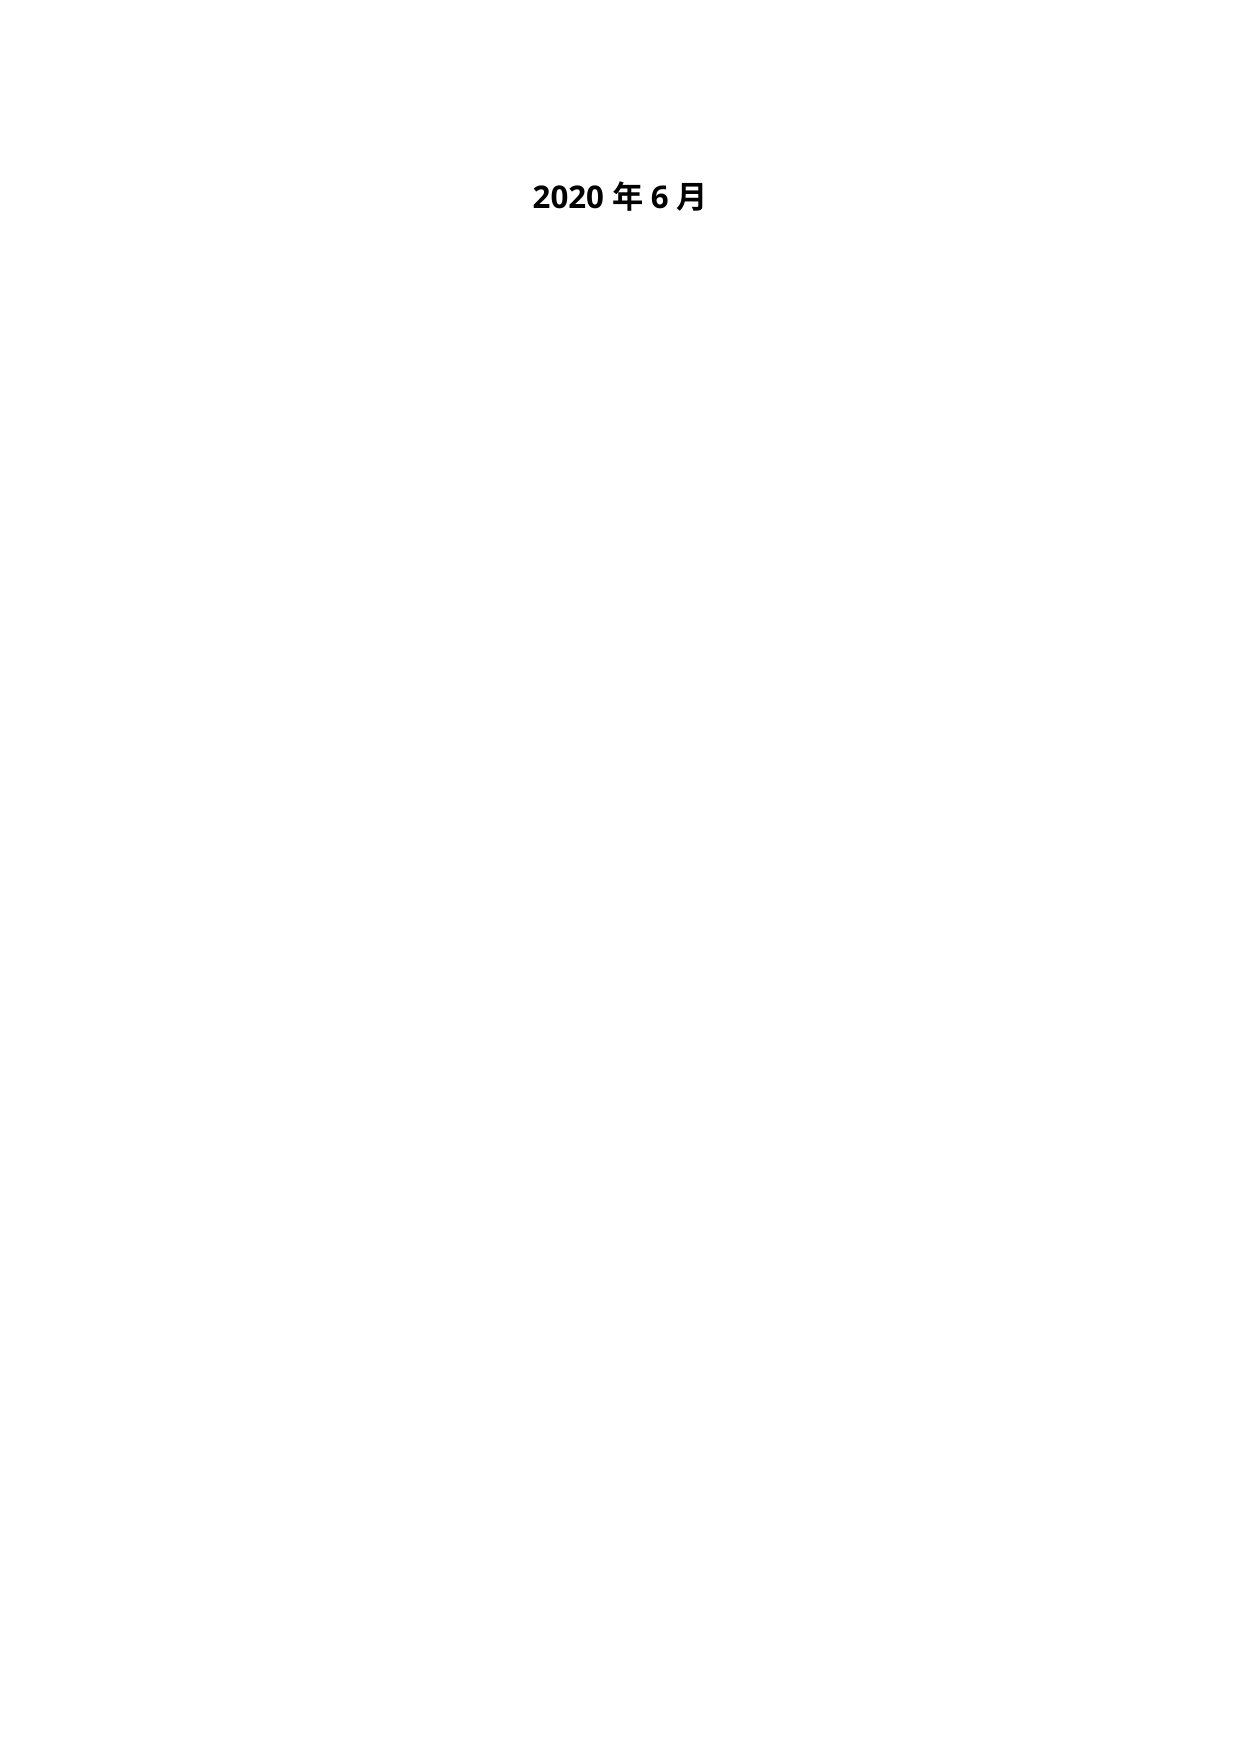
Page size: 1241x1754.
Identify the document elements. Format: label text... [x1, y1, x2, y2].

text 2020 年 6 月 [187, 162, 1053, 227]
